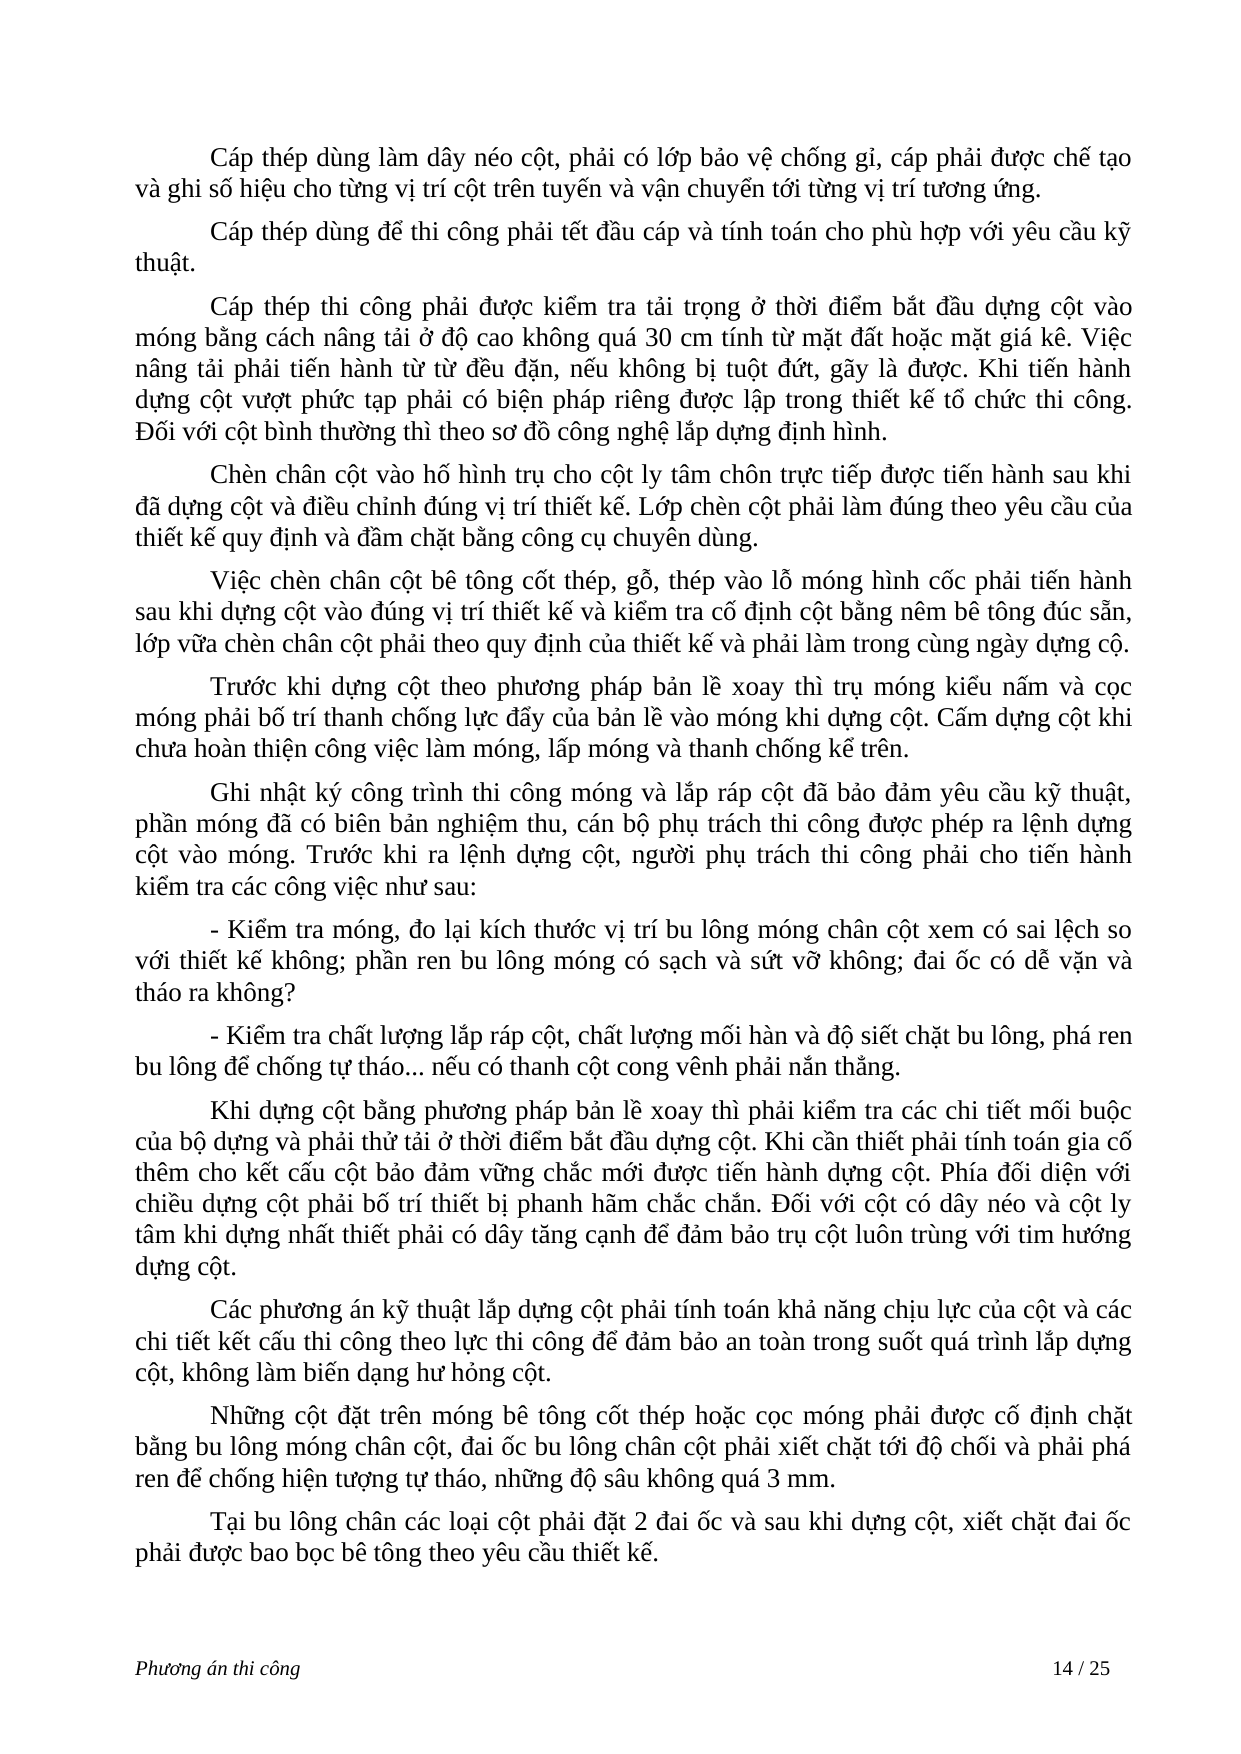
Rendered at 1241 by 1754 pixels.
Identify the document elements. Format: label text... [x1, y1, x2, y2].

text Cáp thép dùng làm dây néo cột, phải có lớp bảo vệ chống gỉ, cáp phải được chế tạo và ghi số hiệu cho từng vị trí cột trên tuyến và vận chuyển tới từng vị trí tương ứng. [135, 141, 1134, 203]
text Các phương án kỹ thuật lắp dựng cột phải tính toán khả năng chịu lực của cột và các chi tiết kết cấu thi công theo lực thi công để đảm bảo an toàn trong suốt quá trình lắp dựng cột, không làm biến dạng hư hỏng cột. [135, 1293, 1134, 1387]
text Tại bu lông chân các loại cột phải đặt 2 đai ốc và sau khi dựng cột, xiết chặt đai ốc phải được bao bọc bê tông theo yêu cầu thiết kế. [135, 1505, 1134, 1568]
text Trước khi dựng cột theo phương pháp bản lề xoay thì trụ móng kiểu nấm và cọc móng phải bố trí thanh chống lực đẩy của bản lề vào móng khi dựng cột. Cấm dựng cột khi chưa hoàn thiện công việc làm móng, lấp móng và thanh chống kể trên. [135, 670, 1134, 764]
text - Kiểm tra móng, đo lại kích thước vị trí bu lông móng chân cột xem có sai lệch so với thiết kế không; phần ren bu lông móng có sạch và sứt vỡ không; đai ốc có dễ vặn và tháo ra không? [135, 913, 1134, 1007]
text Cáp thép dùng để thi công phải tết đầu cáp và tính toán cho phù hợp với yêu cầu kỹ thuật. [135, 215, 1134, 278]
text - Kiểm tra chất lượng lắp ráp cột, chất lượng mối hàn và độ siết chặt bu lông, phá ren bu lông để chống tự tháo... nếu có thanh cột cong vênh phải nắn thẳng. [135, 1019, 1134, 1082]
text Khi dựng cột bằng phương pháp bản lề xoay thì phải kiểm tra các chi tiết mối buộc của bộ dựng và phải thử tải ở thời điểm bắt đầu dựng cột. Khi cần thiết phải tính toán gia cố thêm cho kết cấu cột bảo đảm vững chắc mới được tiến hành dựng cột. Phía đối diện với chiều dựng cột phải bố trí thiết bị phanh hãm chắc chắn. Đối với cột có dây néo và cột ly tâm khi dựng nhất thiết phải có dây tăng cạnh để đảm bảo trụ cột luôn trùng với tim hướng dựng cột. [135, 1094, 1134, 1281]
text Cáp thép thi công phải được kiểm tra tải trọng ở thời điểm bắt đầu dựng cột vào móng bằng cách nâng tải ở độ cao không quá 30 cm tính từ mặt đất hoặc mặt giá kê. Việc nâng tải phải tiến hành từ từ đều đặn, nếu không bị tuột đứt, gãy là được. Khi tiến hành dựng cột vượt phức tạp phải có biện pháp riêng được lập trong thiết kế tổ chức thi công. Đối với cột bình thường thì theo sơ đồ công nghệ lắp dựng định hình. [135, 290, 1134, 446]
text Việc chèn chân cột bê tông cốt thép, gỗ, thép vào lỗ móng hình cốc phải tiến hành sau khi dựng cột vào đúng vị trí thiết kế và kiểm tra cố định cột bằng nêm bê tông đúc sẵn, lớp vữa chèn chân cột phải theo quy định của thiết kế và phải làm trong cùng ngày dựng cộ. [135, 564, 1134, 658]
text Những cột đặt trên móng bê tông cốt thép hoặc cọc móng phải được cố định chặt bằng bu lông móng chân cột, đai ốc bu lông chân cột phải xiết chặt tới độ chối và phải phá ren để chống hiện tượng tự tháo, những độ sâu không quá 3 mm. [135, 1399, 1134, 1493]
text Ghi nhật ký công trình thi công móng và lắp ráp cột đã bảo đảm yêu cầu kỹ thuật, phần móng đã có biên bản nghiệm thu, cán bộ phụ trách thi công được phép ra lệnh dựng cột vào móng. Trước khi ra lệnh dựng cột, người phụ trách thi công phải cho tiến hành kiểm tra các công việc như sau: [135, 776, 1134, 901]
text Chèn chân cột vào hố hình trụ cho cột ly tâm chôn trực tiếp được tiến hành sau khi đã dựng cột và điều chỉnh đúng vị trí thiết kế. Lớp chèn cột phải làm đúng theo yêu cầu của thiết kế quy định và đầm chặt bằng công cụ chuyên dùng. [135, 458, 1134, 552]
